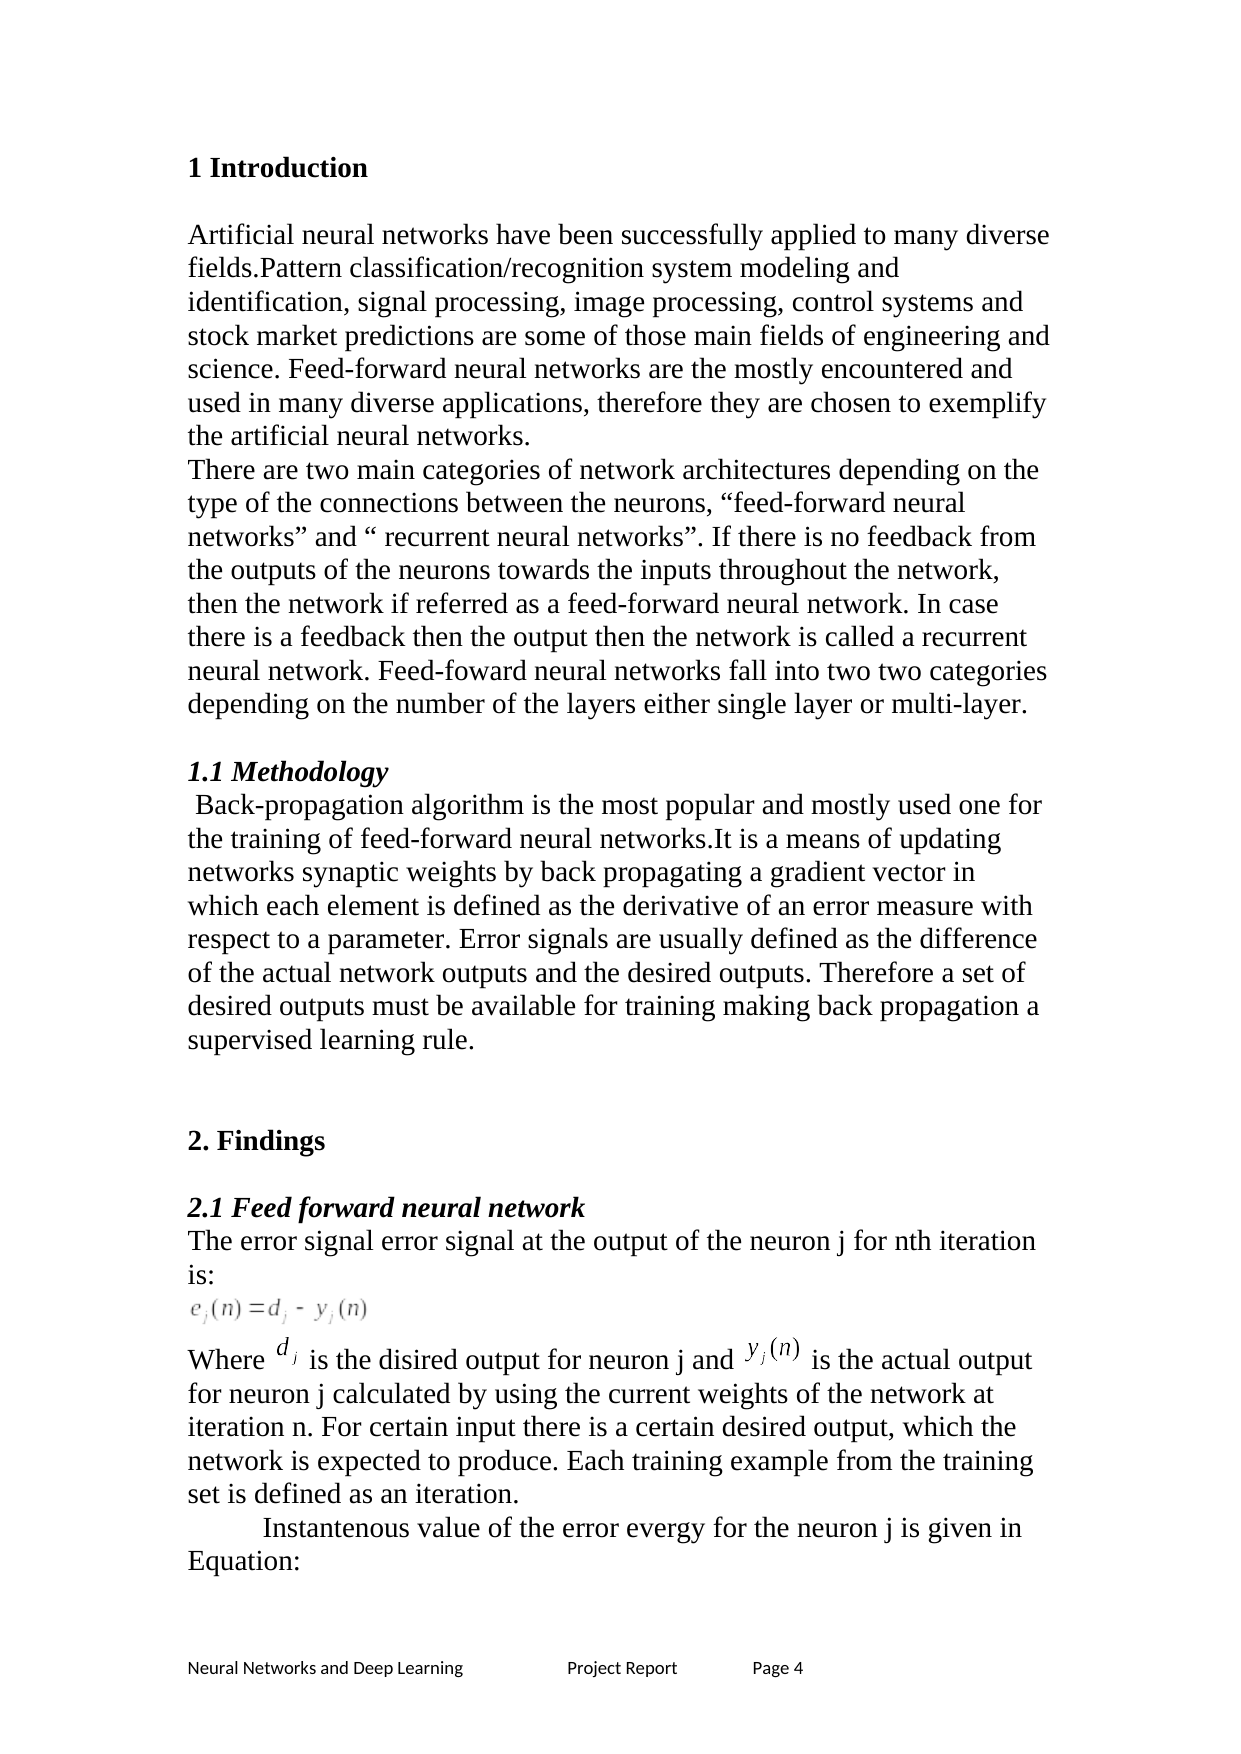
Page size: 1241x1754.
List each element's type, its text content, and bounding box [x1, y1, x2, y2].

list Where is the disired output for neuron j and is the actual output for neuron j calculated by using the current weights of the network at iteration n. For certain input there is a certain desired output, which the network is expected to produce. Each training example from the training set is defined as an iteration. [187, 1330, 1053, 1510]
text There are two main categories of network architectures depending on the type of the connections between the neurons, “feed-forward neural networks” and “ recurrent neural networks”. If there is no feedback from the outputs of the neurons towards the inputs throughout the network, then the network if referred as a feed-forward neural network. In case there is a feedback then the output then the network is called a recurrent neural network. Feed-foward neural networks fall into two two categories depending on the number of the layers either single layer or multi-layer. [187, 452, 1053, 720]
list Feed forward neural network [187, 1190, 1053, 1223]
list The error signal error signal at the output of the neuron j for nth iteration is: [187, 1223, 1053, 1290]
list Methodology [187, 754, 1053, 787]
list Instantenous value of the error evergy for the neuron j is given in Equation: [187, 1510, 1053, 1577]
text 1 Introduction [187, 150, 1053, 183]
list Back-propagation algorithm is the most popular and mostly used one for the training of feed-forward neural networks.It is a means of updating networks synaptic weights by back propagating a gradient vector in which each element is defined as the derivative of an error measure with respect to a parameter. Error signals are usually defined as the difference of the actual network outputs and the desired outputs. Therefore a set of desired outputs must be available for training making back propagation a supervised learning rule. [187, 787, 1053, 1056]
list Findings [187, 1123, 1053, 1156]
text Artificial neural networks have been successfully applied to many diverse fields.Pattern classification/recognition system modeling and identification, signal processing, image processing, control systems and stock market predictions are some of those main fields of engineering and science. Feed-forward neural networks are the mostly encountered and used in many diverse applications, therefore they are chosen to exemplify the artificial neural networks. [187, 217, 1053, 452]
